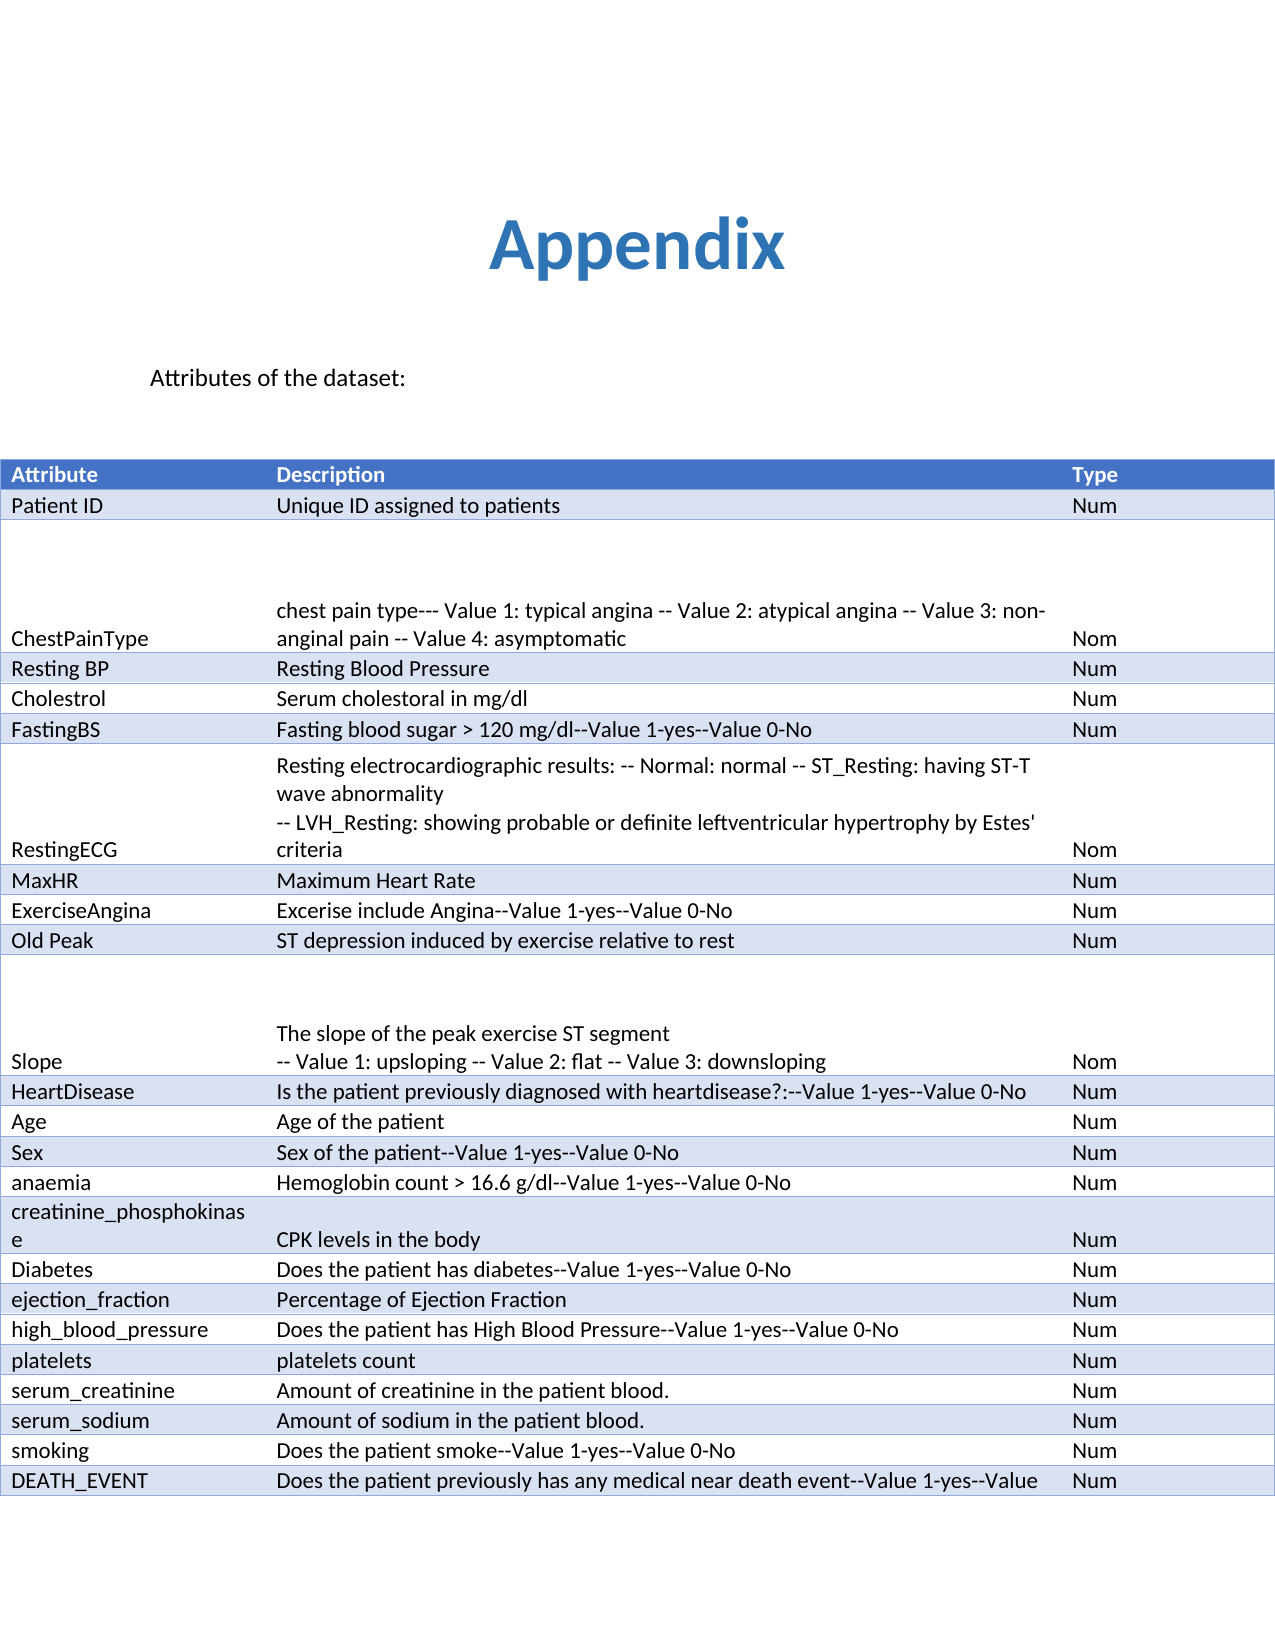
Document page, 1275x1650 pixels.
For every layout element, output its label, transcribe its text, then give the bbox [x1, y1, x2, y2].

table_cell Does the patient has High Blood Pressure--Value 1-yes--Value 0-No [265, 1315, 1061, 1344]
table_cell Nom [1061, 744, 1274, 864]
table_cell platelets [1, 1345, 265, 1374]
table_cell Sex of the patient--Value 1-yes--Value 0-No [265, 1137, 1061, 1166]
table_cell anaemia [1, 1167, 265, 1196]
table_cell smoking [1, 1435, 265, 1464]
text Appendix [150, 197, 1125, 288]
table_cell Resting electrocardiographic results: -- Normal: normal -- ST_Resting: having ST-T wave abnormality -- LVH_Resting: showing probable or definite leftventricular hypertrophy by Estes' criteria [265, 744, 1061, 864]
table_cell platelets count [265, 1345, 1061, 1374]
table_cell Nom [1061, 520, 1274, 652]
table_cell Num [1061, 1375, 1274, 1404]
table_cell Num [1061, 684, 1274, 713]
table_cell Diabetes [1, 1254, 265, 1283]
table_cell Num [1061, 865, 1274, 894]
table_cell Maximum Heart Rate [265, 865, 1061, 894]
table_cell high_blood_pressure [1, 1315, 265, 1344]
table_cell Slope [1, 955, 265, 1075]
table_cell Amount of creatinine in the patient blood. [265, 1375, 1061, 1404]
table_cell Fasting blood sugar > 120 mg/dl--Value 1-yes--Value 0-No [265, 714, 1061, 743]
table_cell Unique ID assigned to patients [265, 490, 1061, 519]
table_cell ChestPainType [1, 520, 265, 652]
table_cell Num [1061, 1405, 1274, 1434]
table_cell Nom [1061, 955, 1274, 1075]
table_cell Amount of sodium in the patient blood. [265, 1405, 1061, 1434]
table_cell Cholestrol [1, 684, 265, 713]
table_cell Num [1061, 1137, 1274, 1166]
table_cell Does the patient smoke--Value 1-yes--Value 0-No [265, 1435, 1061, 1464]
table_cell Num [1061, 653, 1274, 682]
table_header Type [1061, 460, 1274, 489]
table_cell ejection_fraction [1, 1284, 265, 1313]
table_cell Num [1061, 1076, 1274, 1105]
table_cell serum_sodium [1, 1405, 265, 1434]
table_cell Num [1061, 1106, 1274, 1136]
table_cell creatinine_phosphokinase [1, 1197, 265, 1253]
table_header Description [265, 460, 1061, 489]
table_cell Serum cholestoral in mg/dl [265, 684, 1061, 713]
table_cell ExerciseAngina [1, 895, 265, 924]
table_cell Num [1061, 490, 1274, 519]
table_cell DEATH_EVENT [1, 1466, 265, 1495]
table_cell Num [1061, 1197, 1274, 1253]
table_cell Age of the patient [265, 1106, 1061, 1136]
text Attributes of the dataset: [150, 362, 1125, 392]
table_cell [265, 1466, 1061, 1495]
table_cell Sex [1, 1137, 265, 1166]
table_cell serum_creatinine [1, 1375, 265, 1404]
table_cell Does the patient has diabetes--Value 1-yes--Value 0-No [265, 1254, 1061, 1283]
table_cell Hemoglobin count > 16.6 g/dl--Value 1-yes--Value 0-No [265, 1167, 1061, 1196]
table_cell Num [1061, 1254, 1274, 1283]
table_cell Resting BP [1, 653, 265, 682]
table_cell FastingBS [1, 714, 265, 743]
table_cell Num [1061, 1345, 1274, 1374]
table_cell HeartDisease [1, 1076, 265, 1105]
table_cell ST depression induced by exercise relative to rest [265, 925, 1061, 954]
table_cell Age [1, 1106, 265, 1136]
table_header Attribute [1, 460, 265, 489]
table_cell Num [1061, 1315, 1274, 1344]
table_cell RestingECG [1, 744, 265, 864]
table_cell Patient ID [1, 490, 265, 519]
table_cell Num [1061, 895, 1274, 924]
table_cell The slope of the peak exercise ST segment -- Value 1: upsloping -- Value 2: flat -- Value 3: downsloping [265, 955, 1061, 1075]
table_cell Percentage of Ejection Fraction [265, 1284, 1061, 1313]
table_cell Excerise include Angina--Value 1-yes--Value 0-No [265, 895, 1061, 924]
table_cell Num [1061, 714, 1274, 743]
table_cell CPK levels in the body [265, 1197, 1061, 1253]
table_cell Num [1061, 1435, 1274, 1464]
table_cell Num [1061, 1284, 1274, 1313]
table_cell Is the patient previously diagnosed with heartdisease?:--Value 1-yes--Value 0-No [265, 1076, 1061, 1105]
table_cell Num [1061, 925, 1274, 954]
table_cell MaxHR [1, 865, 265, 894]
table_cell chest pain type--- Value 1: typical angina -- Value 2: atypical angina -- Value 3: non-anginal pain -- Value 4: asymptomatic [265, 520, 1061, 652]
table_cell Old Peak [1, 925, 265, 954]
table_cell Num [1061, 1466, 1274, 1495]
table_cell Resting Blood Pressure [265, 653, 1061, 682]
table_cell Num [1061, 1167, 1274, 1196]
